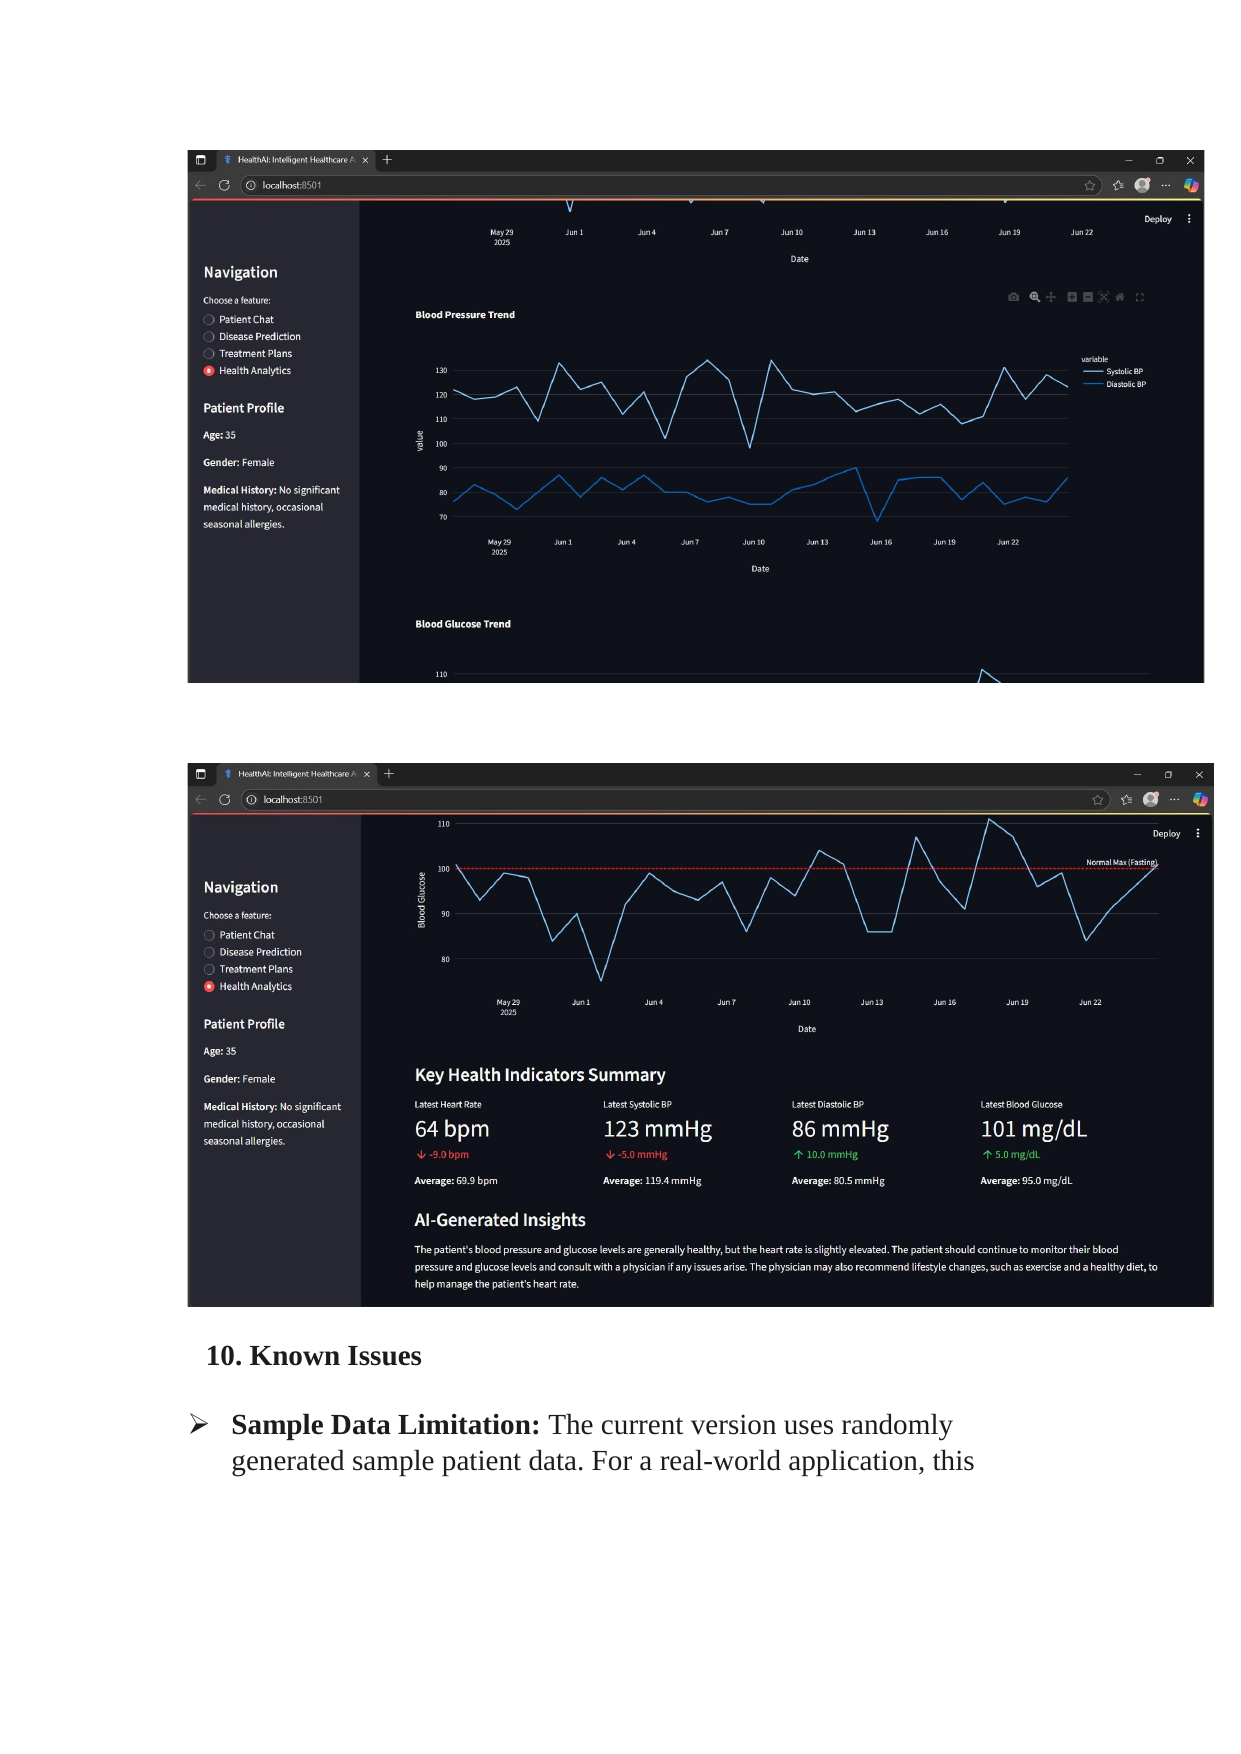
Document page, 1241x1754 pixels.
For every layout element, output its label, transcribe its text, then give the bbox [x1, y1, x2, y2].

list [187, 1407, 1042, 1476]
picture [187, 763, 1214, 1307]
list Known Issues [206, 1338, 1052, 1371]
picture [187, 150, 1205, 683]
